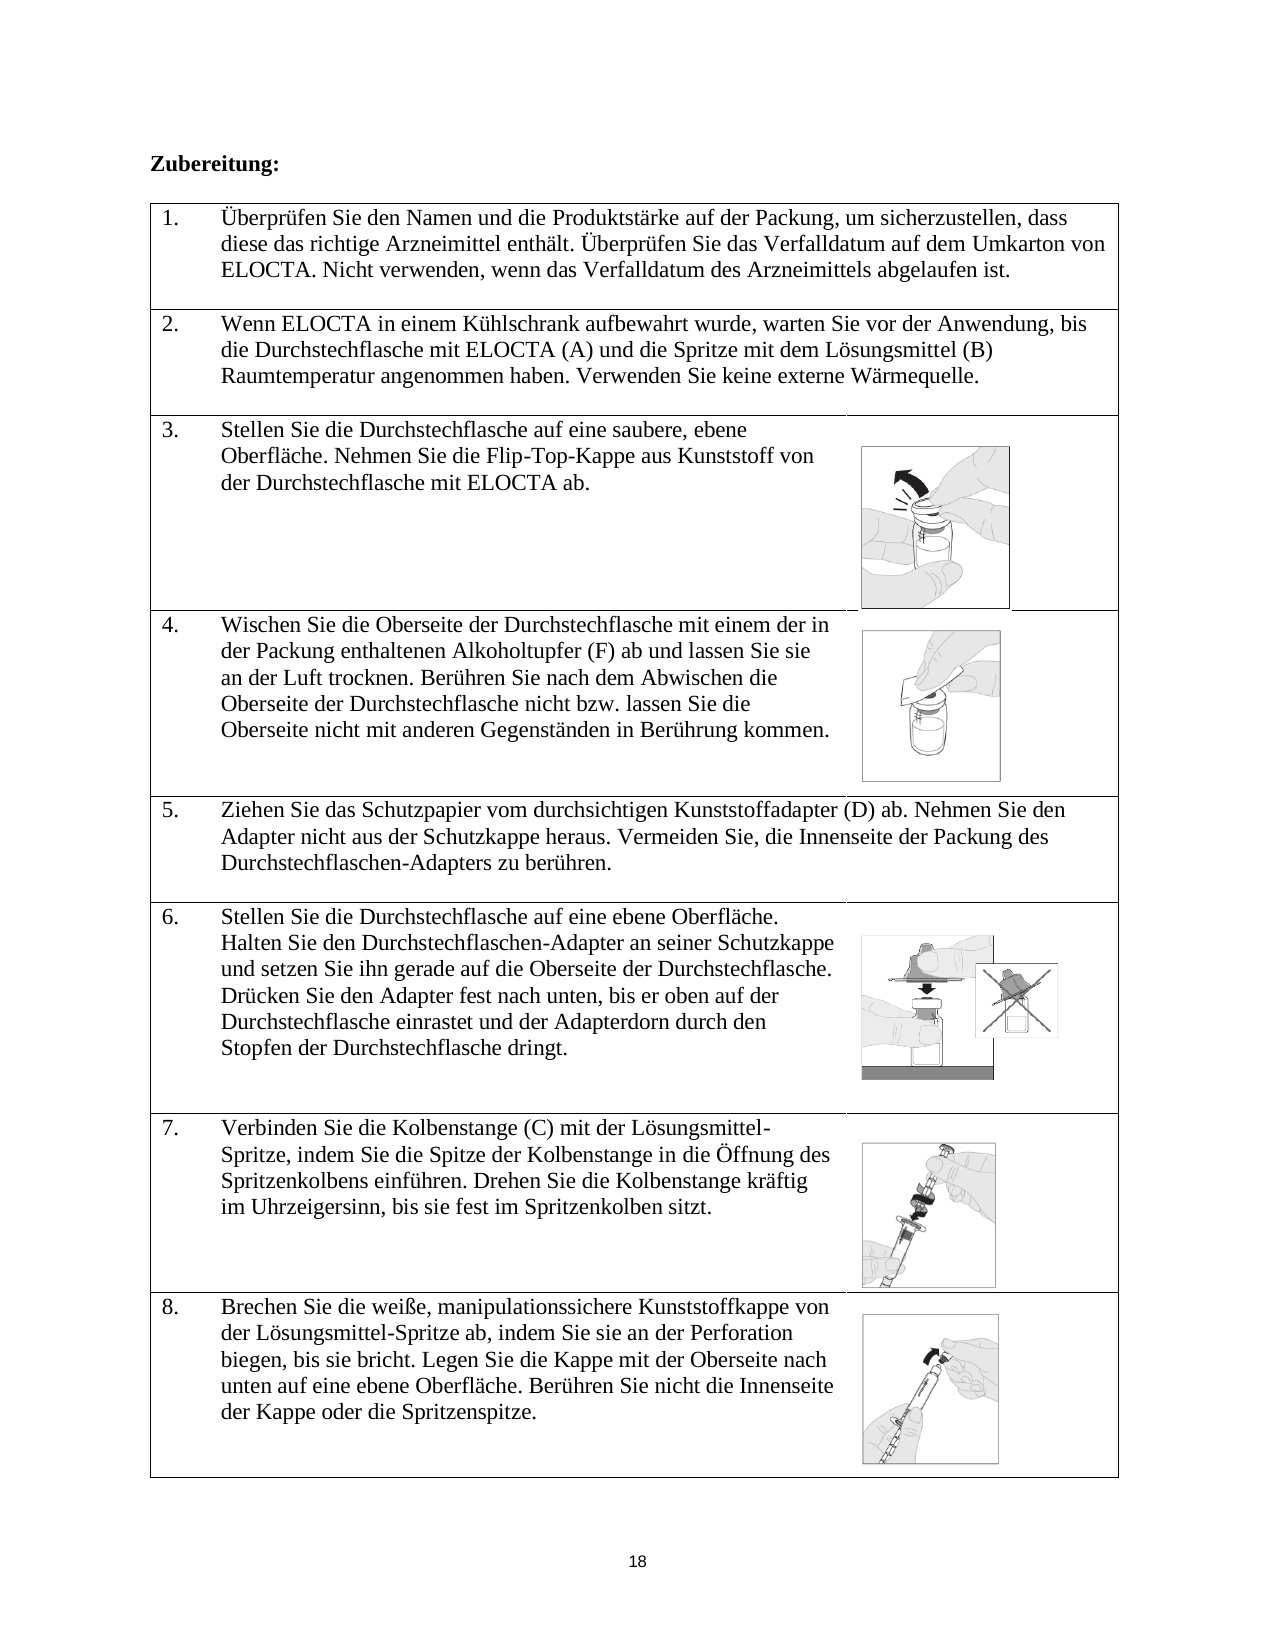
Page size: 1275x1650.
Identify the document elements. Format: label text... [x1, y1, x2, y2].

list Zubereitung: [150, 150, 1125, 176]
